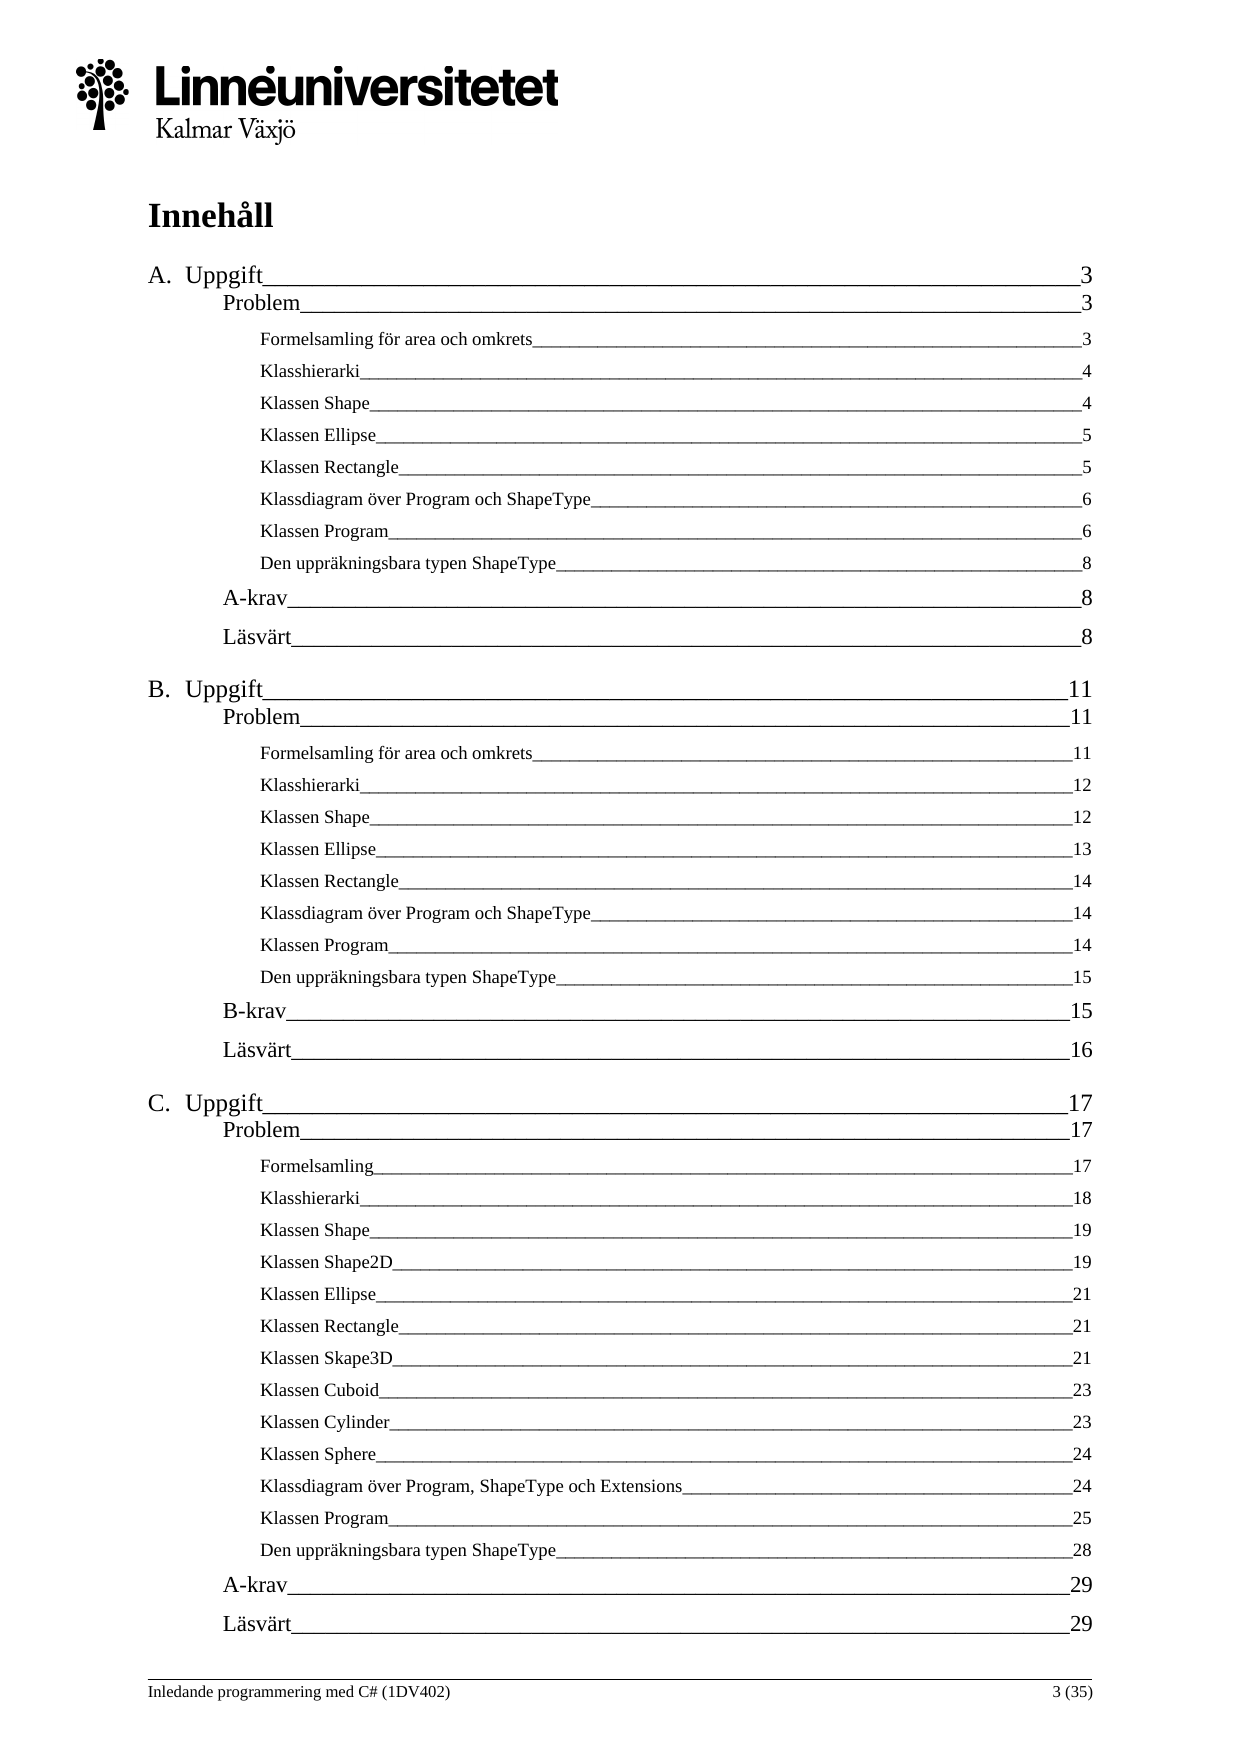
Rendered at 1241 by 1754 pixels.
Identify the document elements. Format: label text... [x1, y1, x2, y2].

picture [156, 66, 558, 145]
text Innehåll [148, 194, 1092, 235]
picture [76, 59, 129, 130]
